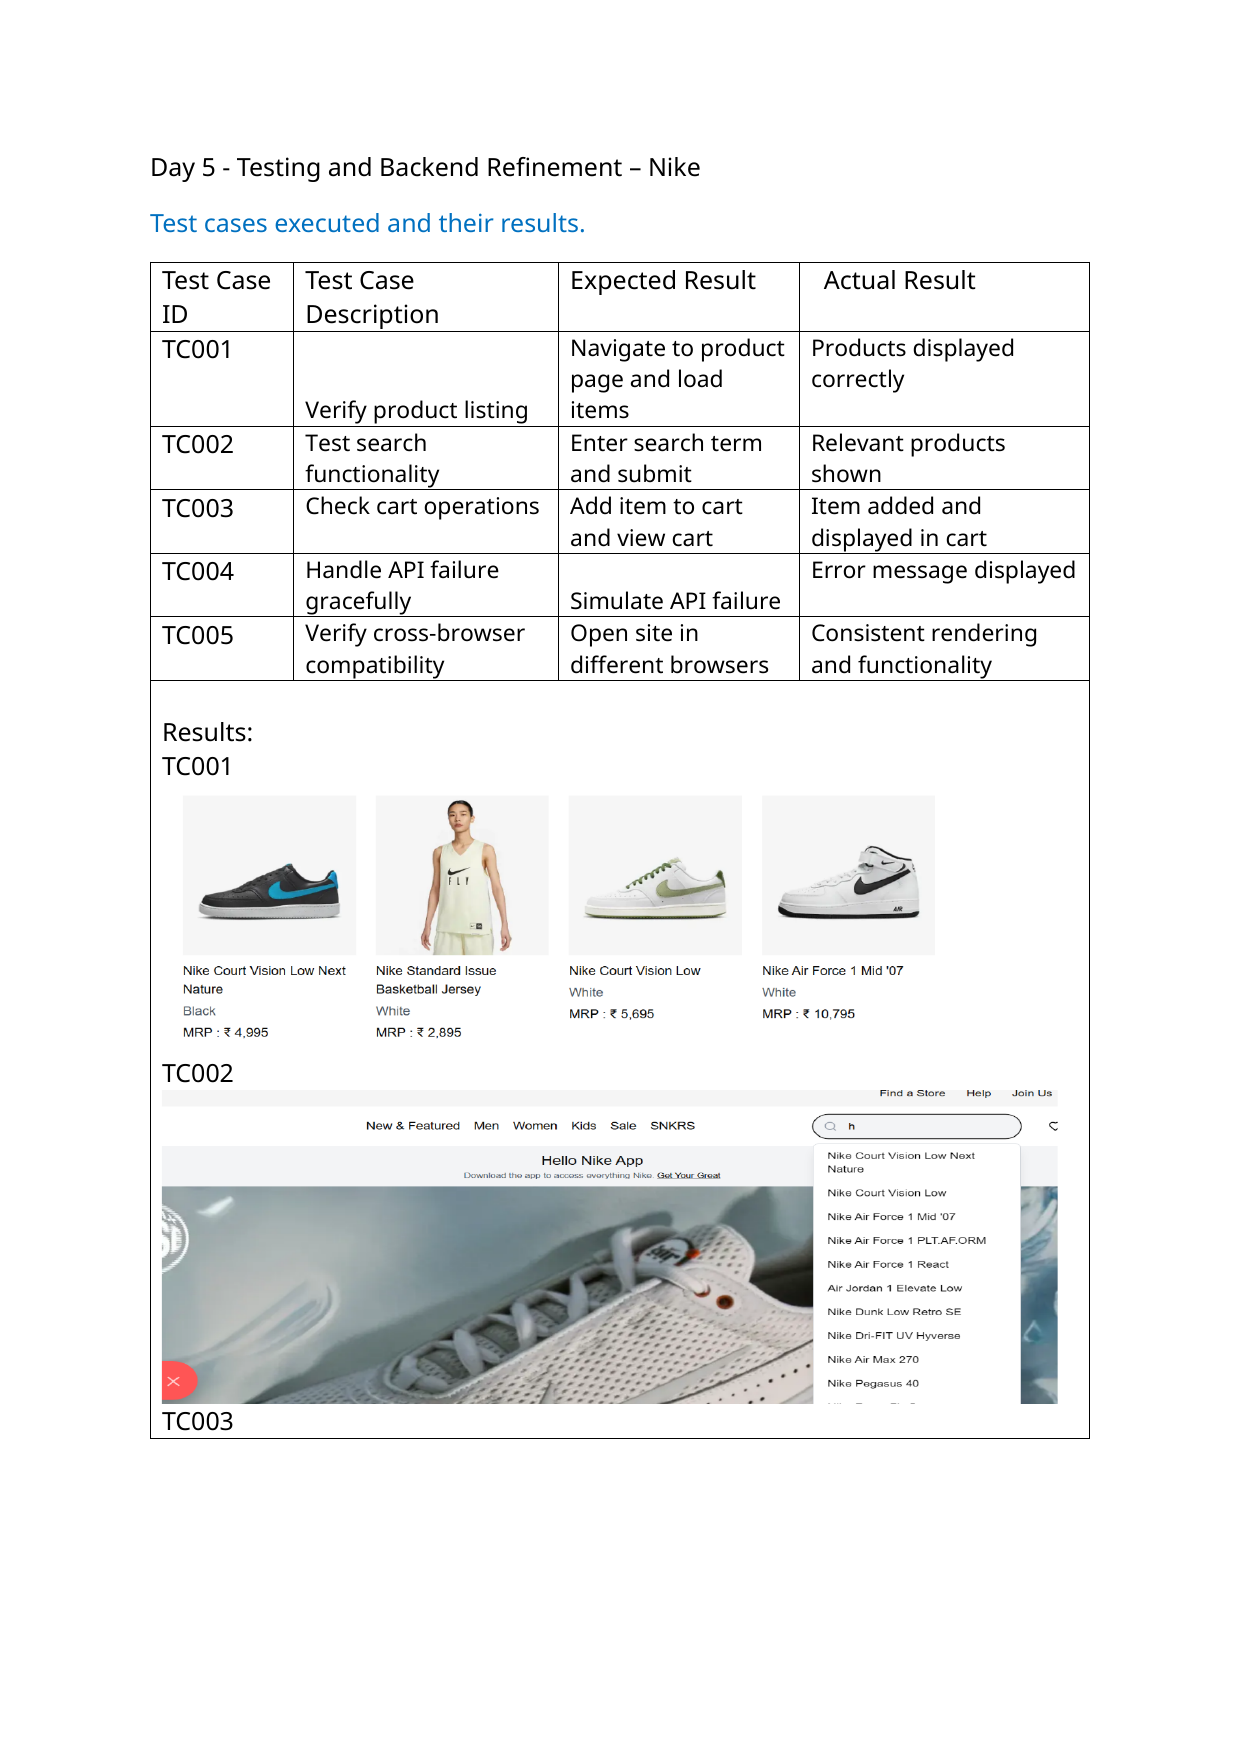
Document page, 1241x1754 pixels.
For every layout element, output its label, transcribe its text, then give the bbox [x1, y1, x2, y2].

table_cell Verify cross-browser compatibility [294, 617, 558, 680]
table_cell Simulate API failure [559, 554, 799, 616]
table_cell Handle API failure gracefully [294, 554, 558, 616]
table_cell TC001 [151, 332, 293, 426]
table_header Test Case Description [294, 263, 558, 331]
table_cell TC003 [151, 490, 293, 553]
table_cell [151, 681, 1089, 1438]
table_cell Verify product listing [294, 332, 558, 426]
table_cell TC005 [151, 617, 293, 680]
table_cell Navigate to product page and load items [559, 332, 799, 426]
table_cell Add item to cart and view cart [559, 490, 799, 553]
table_cell Item added and displayed in cart [800, 490, 1089, 553]
picture [161, 1090, 1058, 1404]
table_header Test Case ID [151, 263, 293, 331]
table_cell Relevant products shown [800, 427, 1089, 489]
table_cell TC004 [151, 554, 293, 616]
table_cell Open site in different browsers [559, 617, 799, 680]
text Test cases executed and their results. [150, 206, 1090, 240]
table_cell Products displayed correctly [800, 332, 1089, 426]
table_header Expected Result [559, 263, 799, 331]
table_header Actual Result [800, 263, 1089, 331]
table_cell Test search functionality [294, 427, 558, 489]
text Day 5 - Testing and Backend Refinement – Nike [150, 150, 1090, 184]
table_cell Consistent rendering and functionality [800, 617, 1089, 680]
table_cell Check cart operations [294, 490, 558, 553]
table_cell Error message displayed [800, 554, 1089, 616]
picture [161, 783, 952, 1056]
table_cell TC002 [151, 427, 293, 489]
table_cell Enter search term and submit [559, 427, 799, 489]
